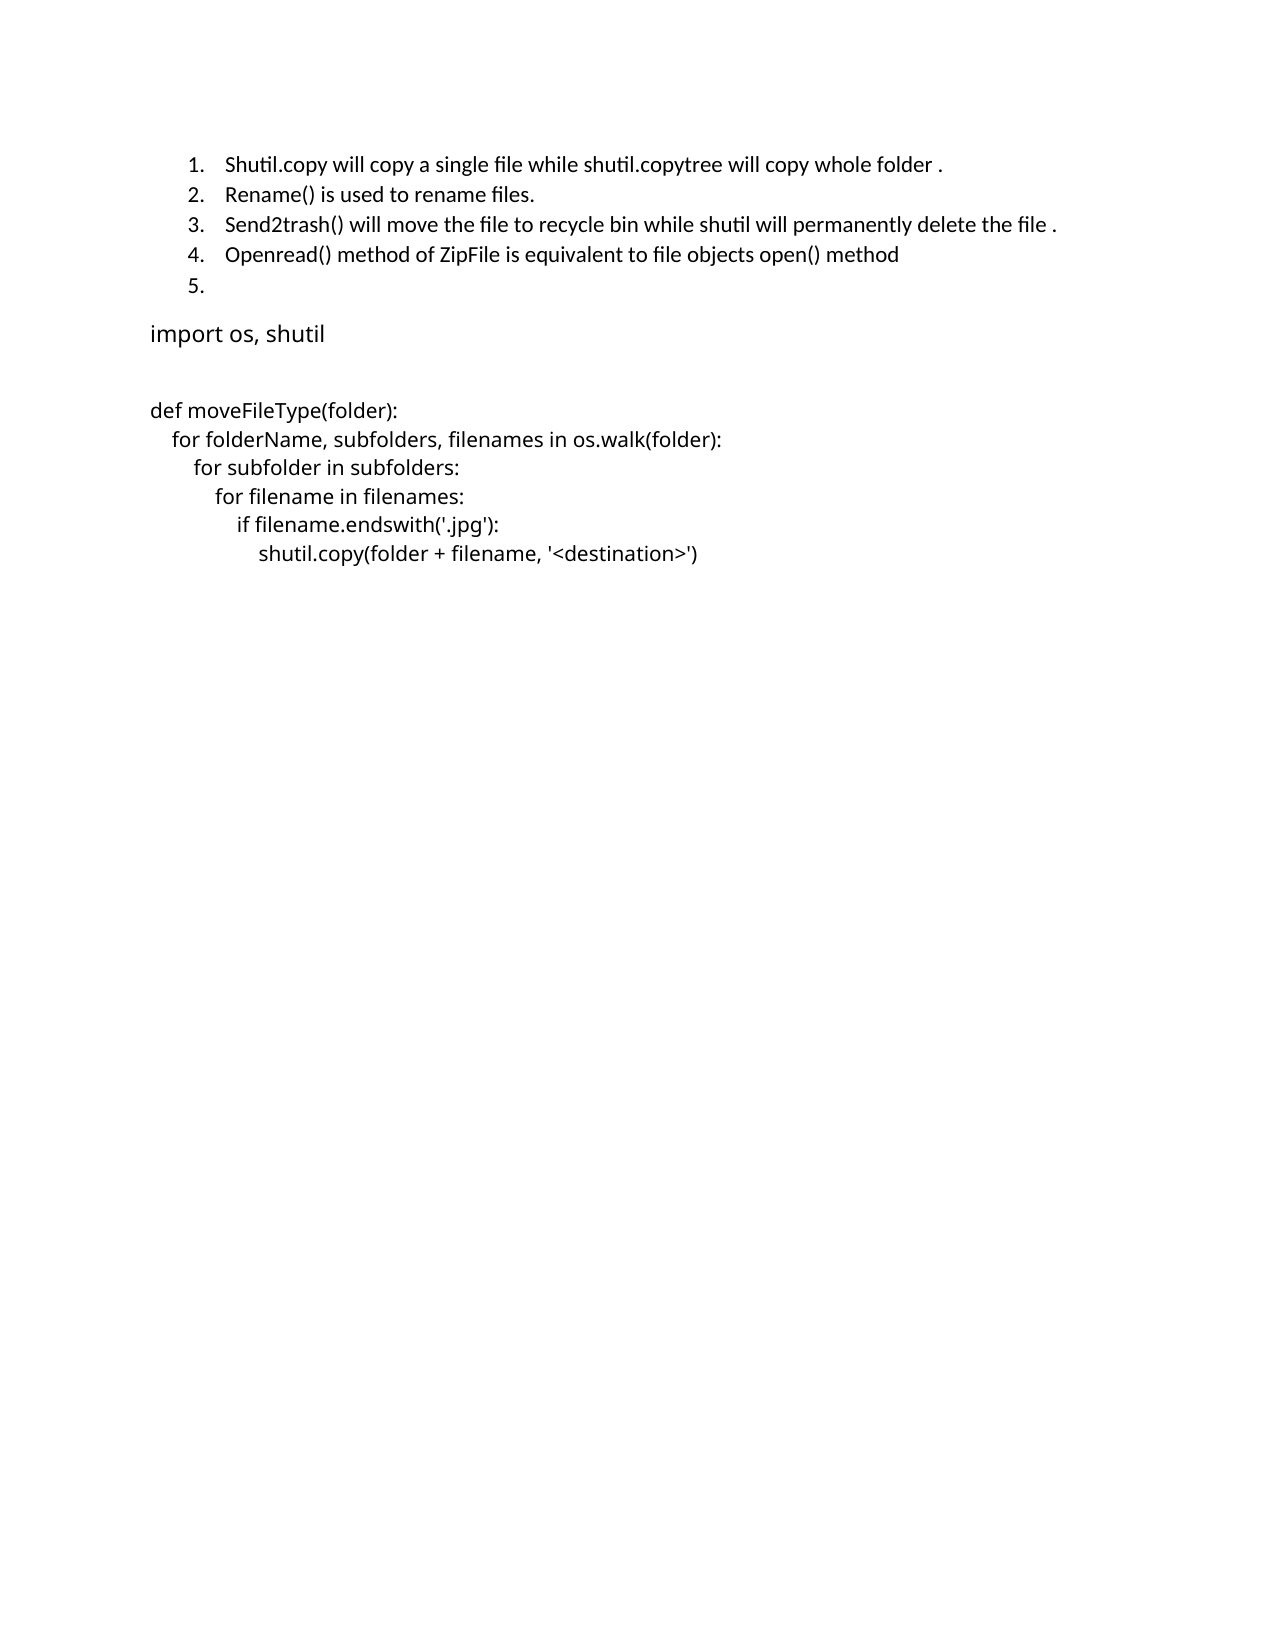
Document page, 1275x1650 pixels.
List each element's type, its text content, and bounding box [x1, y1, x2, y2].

text shutil.copy(folder + filename, '<destination>') [150, 539, 1125, 567]
text for filename in filenames: [150, 482, 1125, 510]
list Shutil.copy will copy a single file while shutil.copytree will copy whole folder . [187, 150, 1125, 178]
text if filename.endswith('.jpg'): [150, 510, 1125, 539]
text for folderName, subfolders, filenames in os.walk(folder): [150, 425, 1125, 453]
text def moveFileType(folder): [150, 397, 1125, 425]
list Send2trash() will move the file to recycle bin while shutil will permanently delete the file . [187, 210, 1125, 238]
list Openread() method of ZipFile is equivalent to file objects open() method [187, 241, 1125, 269]
text import os, shutil [150, 318, 1125, 349]
list Rename() is used to rename files. [187, 180, 1125, 208]
text for subfolder in subfolders: [150, 453, 1125, 482]
